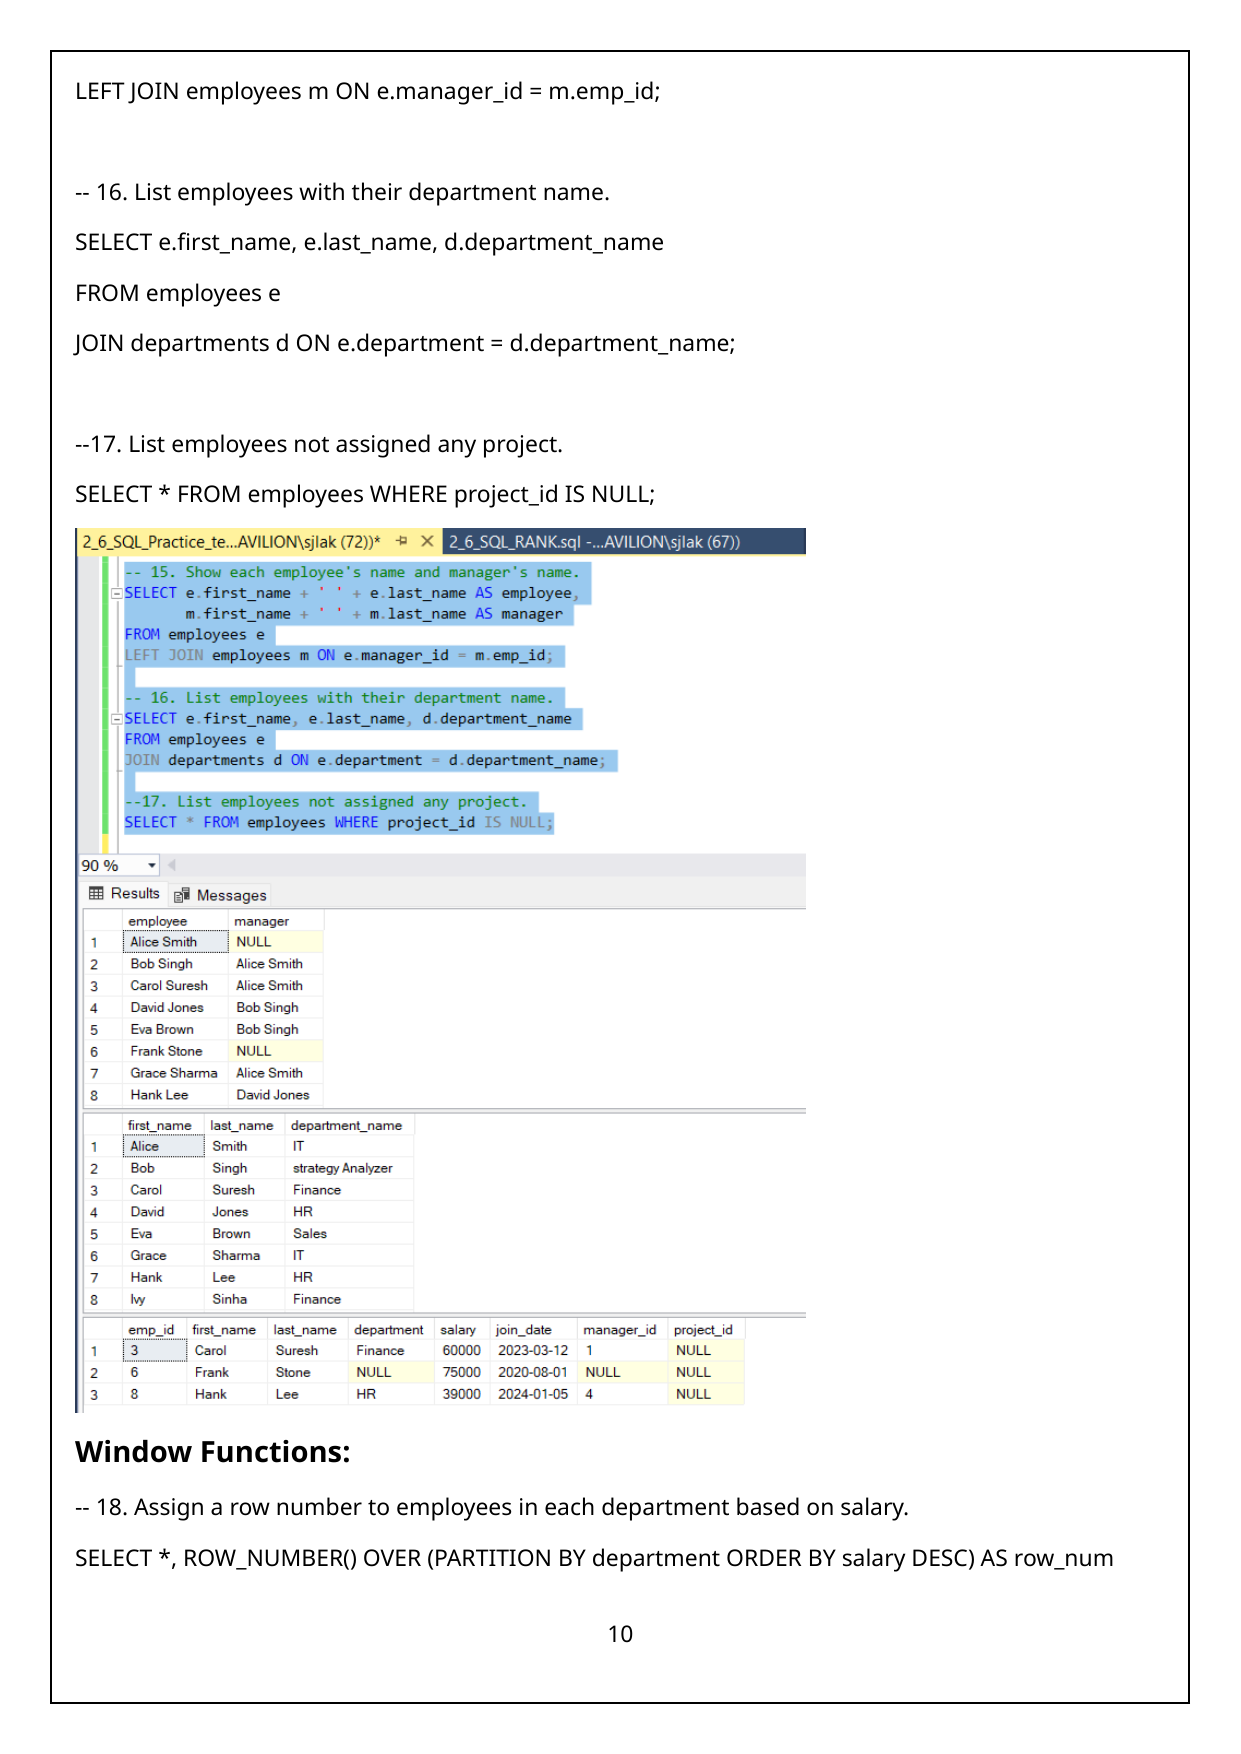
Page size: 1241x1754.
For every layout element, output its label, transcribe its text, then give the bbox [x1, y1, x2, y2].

text -- 16. List employees with their department name. [75, 176, 1165, 207]
text LEFT JOIN employees m ON e.manager_id = m.emp_id; [75, 75, 1165, 106]
text --17. List employees not assigned any project. [75, 428, 1165, 459]
text Window Functions: [75, 1432, 1165, 1471]
text SELECT *, ROW_NUMBER() OVER (PARTITION BY department ORDER BY salary DESC) AS row_num [75, 1542, 1165, 1573]
text FROM employees e [75, 277, 1165, 308]
picture [75, 528, 806, 1413]
text -- 18. Assign a row number to employees in each department based on salary. [75, 1491, 1165, 1522]
text SELECT * FROM employees WHERE project_id IS NULL; [75, 478, 1165, 509]
text SELECT e.first_name, e.last_name, d.department_name [75, 226, 1165, 257]
text JOIN departments d ON e.department = d.department_name; [75, 327, 1165, 358]
